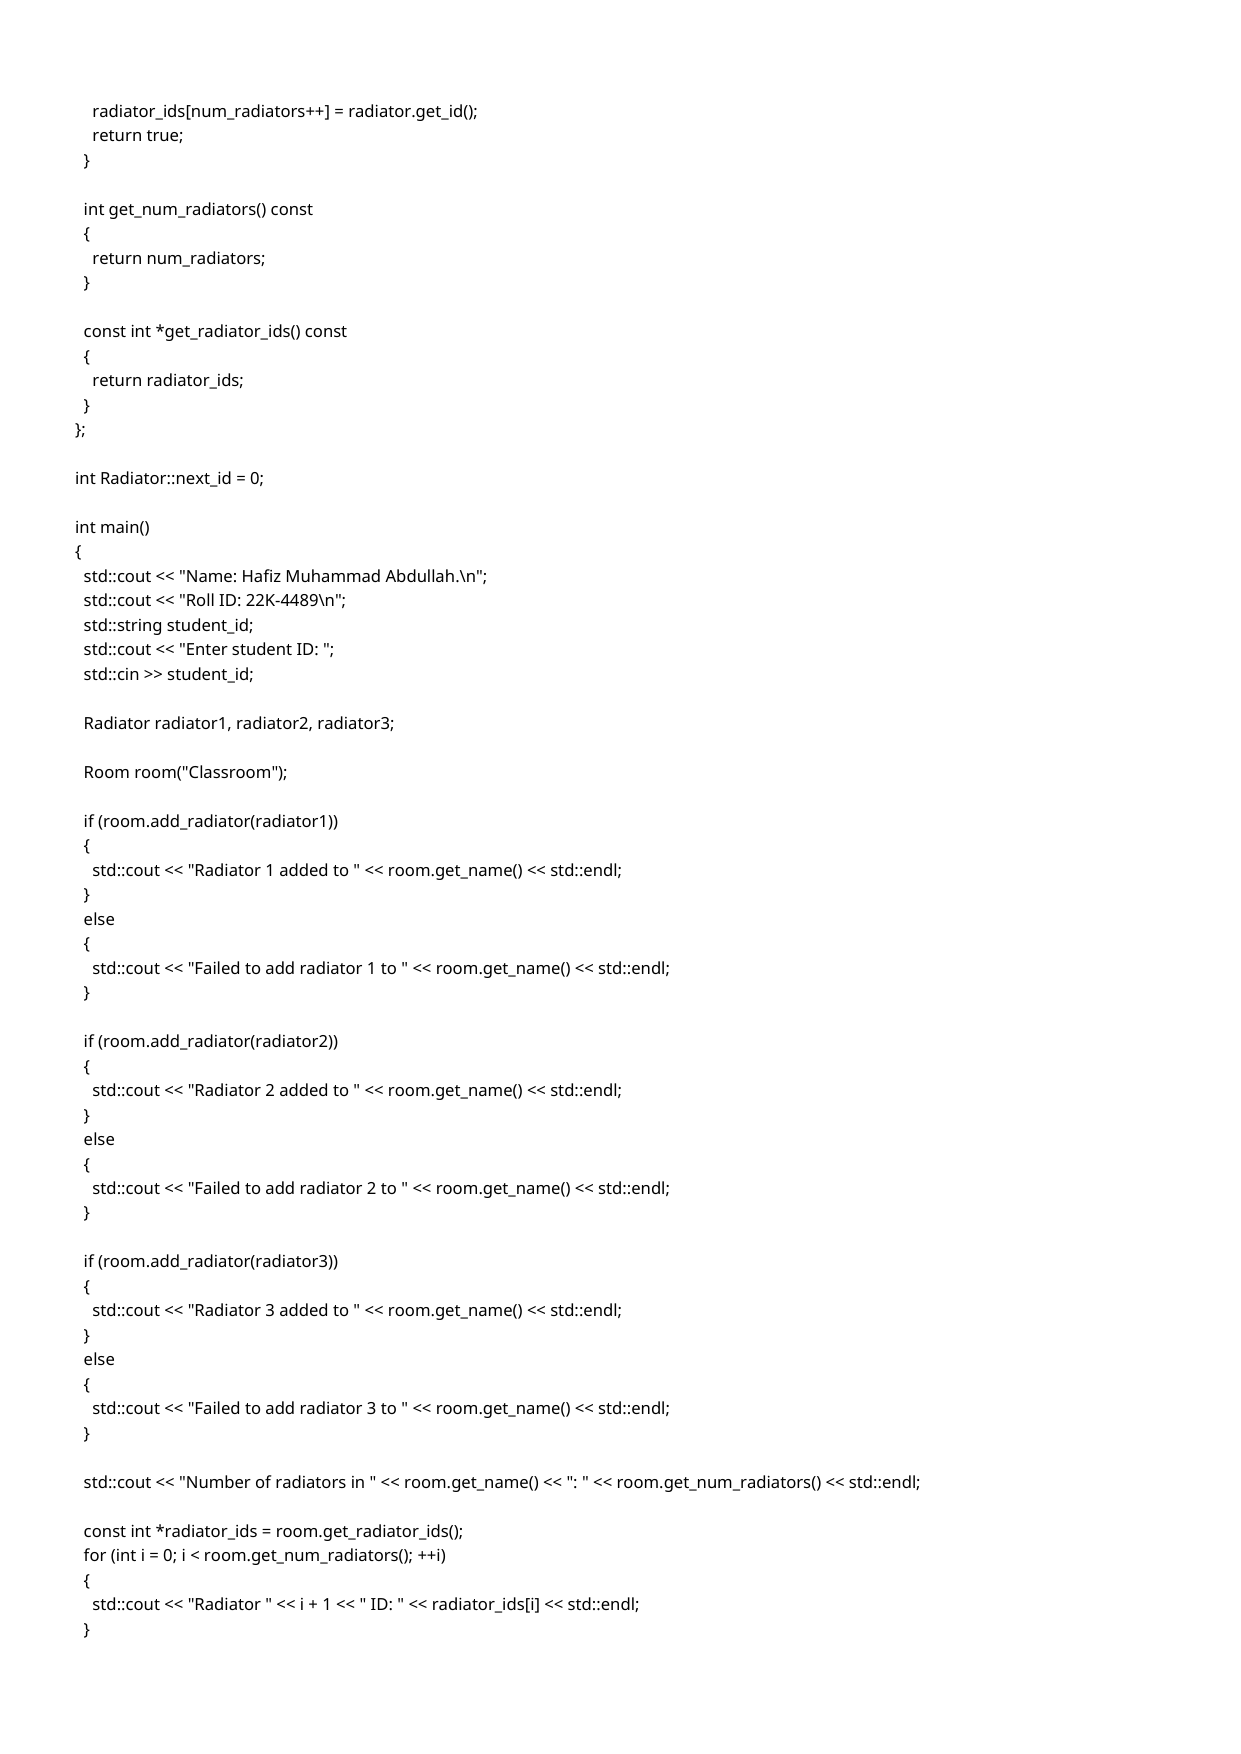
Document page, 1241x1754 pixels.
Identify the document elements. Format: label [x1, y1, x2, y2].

text [75, 75, 1165, 1664]
